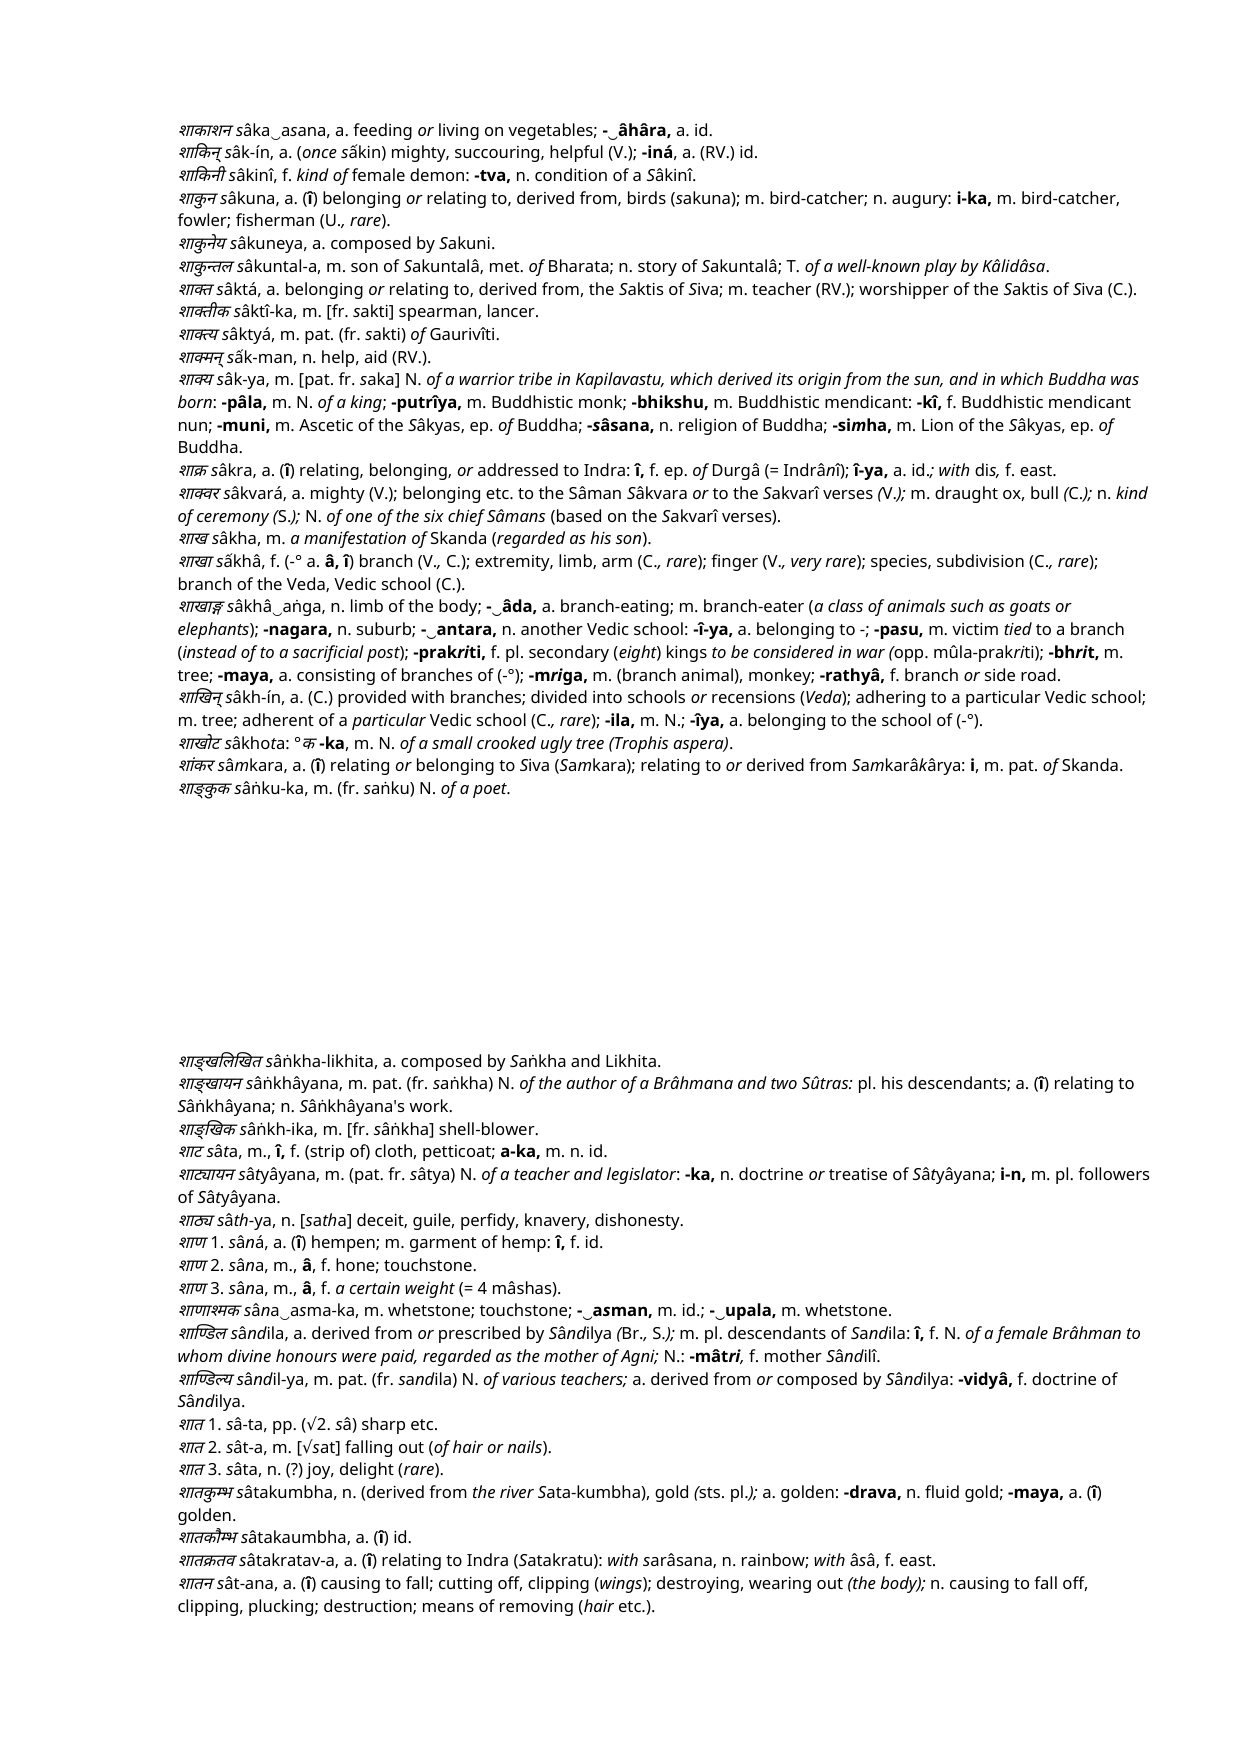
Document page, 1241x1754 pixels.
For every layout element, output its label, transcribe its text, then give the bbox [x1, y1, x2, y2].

text शाक्र sâkra, a. (î) relating, belonging, or addressed to Indra: î, f. ep. of Durgâ (= Indrânî); î-ya, a. id.; with dis, f. east. शाक्वर sâkvará, a. mighty (V.); belonging etc. to the Sâman Sâkvara or to the Sakvarî verses (V.); m. draught ox, bull (C.); n. kind of ceremony (S.); N. of one of the six chief Sâmans (based on the Sakvarî verses). शाख sâkha, m. a manifestation of Skanda (regarded as his son). शाखा sấkhâ, f. (-° a. â, î) branch (V., C.); extremity, limb, arm (C., rare); finger (V., very rare); species, subdivision (C., rare); branch of the Veda, Vedic school (C.). शाखाङ्ग sâkhâ‿aṅga, n. limb of the body; -‿âda, a. branch-eating; m. branch-eater (a class of animals such as goats or elephants); -nagara, n. suburb; -‿antara, n. another Vedic school: -î-ya, a. belonging to -; -pasu, m. victim tied to a branch (instead of to a sacrificial post); -prakriti, f. pl. secondary (eight) kings to be considered in war (opp. mûla-prakriti); -bhrit, m. tree; -maya, a. consisting of branches of (-°); -mriga, m. (branch animal), monkey; -rathyâ, f. branch or side road. शाखिन् sâkh-ín, a. (C.) provided with branches; divided into schools or recensions (Veda); adhering to a particular Vedic school; m. tree; adherent of a particular Vedic school (C., rare); -ila, m. N.; -îya, a. belonging to the school of (-°). शाखोट sâkhota: °क -ka, m. N. of a small crooked ugly tree (Trophis aspera). [177, 459, 1152, 754]
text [177, 1458, 1152, 1617]
text शाङ्खलिखित sâṅkha-likhita, a. composed by Saṅkha and Likhita. शाङ्खायन sâṅkhâyana, m. pat. (fr. saṅkha) N. of the author of a Brâhmana and two Sûtras: pl. his descendants; a. (î) relating to Sâṅkhâyana; n. Sâṅkhâyana's work. [177, 1049, 1152, 1117]
text शात 1. sâ-ta, pp. (√2. sâ) sharp etc. शात 2. sât-a, m. [√sat] falling out (of hair or nails). [177, 1412, 1152, 1458]
text शांकर sâmkara, a. (î) relating or belonging to Siva (Samkara); relating to or derived from Samkarâkârya: i, m. pat. of Skanda. [177, 754, 1152, 777]
text शाण 1. sâná, a. (î) hempen; m. garment of hemp: î, f. id. शाण 2. sâna, m., â, f. hone; touchstone. शाण 3. sâna, m., â, f. a certain weight (= 4 mâshas). शाणाश्मक sâna‿asma-ka, m. whetstone; touchstone; -‿asman, m. id.; -‿upala, m. whetstone. शाण्डिल sândila, a. derived from or prescribed by Sândilya (Br., S.); m. pl. descendants of Sandila: î, f. N. of a female Brâhman to whom divine honours were paid, regarded as the mother of Agni; N.: -mâtri, f. mother Sândilî. शाण्डिल्य sândil-ya, m. pat. (fr. sandila) N. of various teachers; a. derived from or composed by Sândilya: -vidyâ, f. doctrine of Sândilya. [177, 1231, 1152, 1412]
text शाङ्खिक sâṅkh-ika, m. [fr. sâṅkha] shell-blower. [177, 1117, 1152, 1140]
text शाक्य sâk-ya, m. [pat. fr. saka] N. of a warrior tribe in Kapilavastu, which derived its origin from the sun, and in which Buddha was born: -pâla, m. N. of a king; -putrîya, m. Buddhistic monk; -bhikshu, m. Buddhistic mendicant: -kî, f. Buddhistic mendicant nun; -muni, m. Ascetic of the Sâkyas, ep. of Buddha; -sâsana, n. religion of Buddha; -simha, m. Lion of the Sâkyas, ep. of Buddha. [177, 368, 1152, 459]
text शाक्त्य sâktyá, m. pat. (fr. sakti) of Gaurivîti. शाक्मन् sấk-man, n. help, aid (RV.). [177, 322, 1152, 368]
text शाकाशन sâka‿asana, a. feeding or living on vegetables; -‿âhâra, a. id. शाकिन् sâk-ín, a. (once sấkin) mighty, succouring, helpful (V.); -iná, a. (RV.) id. [177, 118, 1152, 163]
text शाट sâta, m., î, f. (strip of) cloth, petticoat; a-ka, m. n. id. शाट्यायन sâtyâyana, m. (pat. fr. sâtya) N. of a teacher and legislator: -ka, n. doctrine or treatise of Sâtyâyana; i-n, m. pl. followers of Sâtyâyana. शाठ्य sâth-ya, n. [satha] deceit, guile, perfidy, knavery, dishonesty. [177, 1140, 1152, 1231]
text शाकिनी sâkinî, f. kind of female demon: -tva, n. condition of a Sâkinî. शाकुन sâkuna, a. (î) belonging or relating to, derived from, birds (sakuna); m. bird-catcher; n. augury: i-ka, m. bird-catcher, fowler; fisherman (U., rare). शाकुनेय sâkuneya, a. composed by Sakuni. शाकुन्तल sâkuntal-a, m. son of Sakuntalâ, met. of Bharata; n. story of Sakuntalâ; T. of a well-known play by Kâlidâsa. शाक्त sâktá, a. belonging or relating to, derived from, the Saktis of Siva; m. teacher (RV.); worshipper of the Saktis of Siva (C.). शाक्तीक sâktî-ka, m. [fr. sakti] spearman, lancer. [177, 163, 1152, 322]
text शाङ्कुक sâṅku-ka, m. (fr. saṅku) N. of a poet. [177, 777, 1152, 799]
